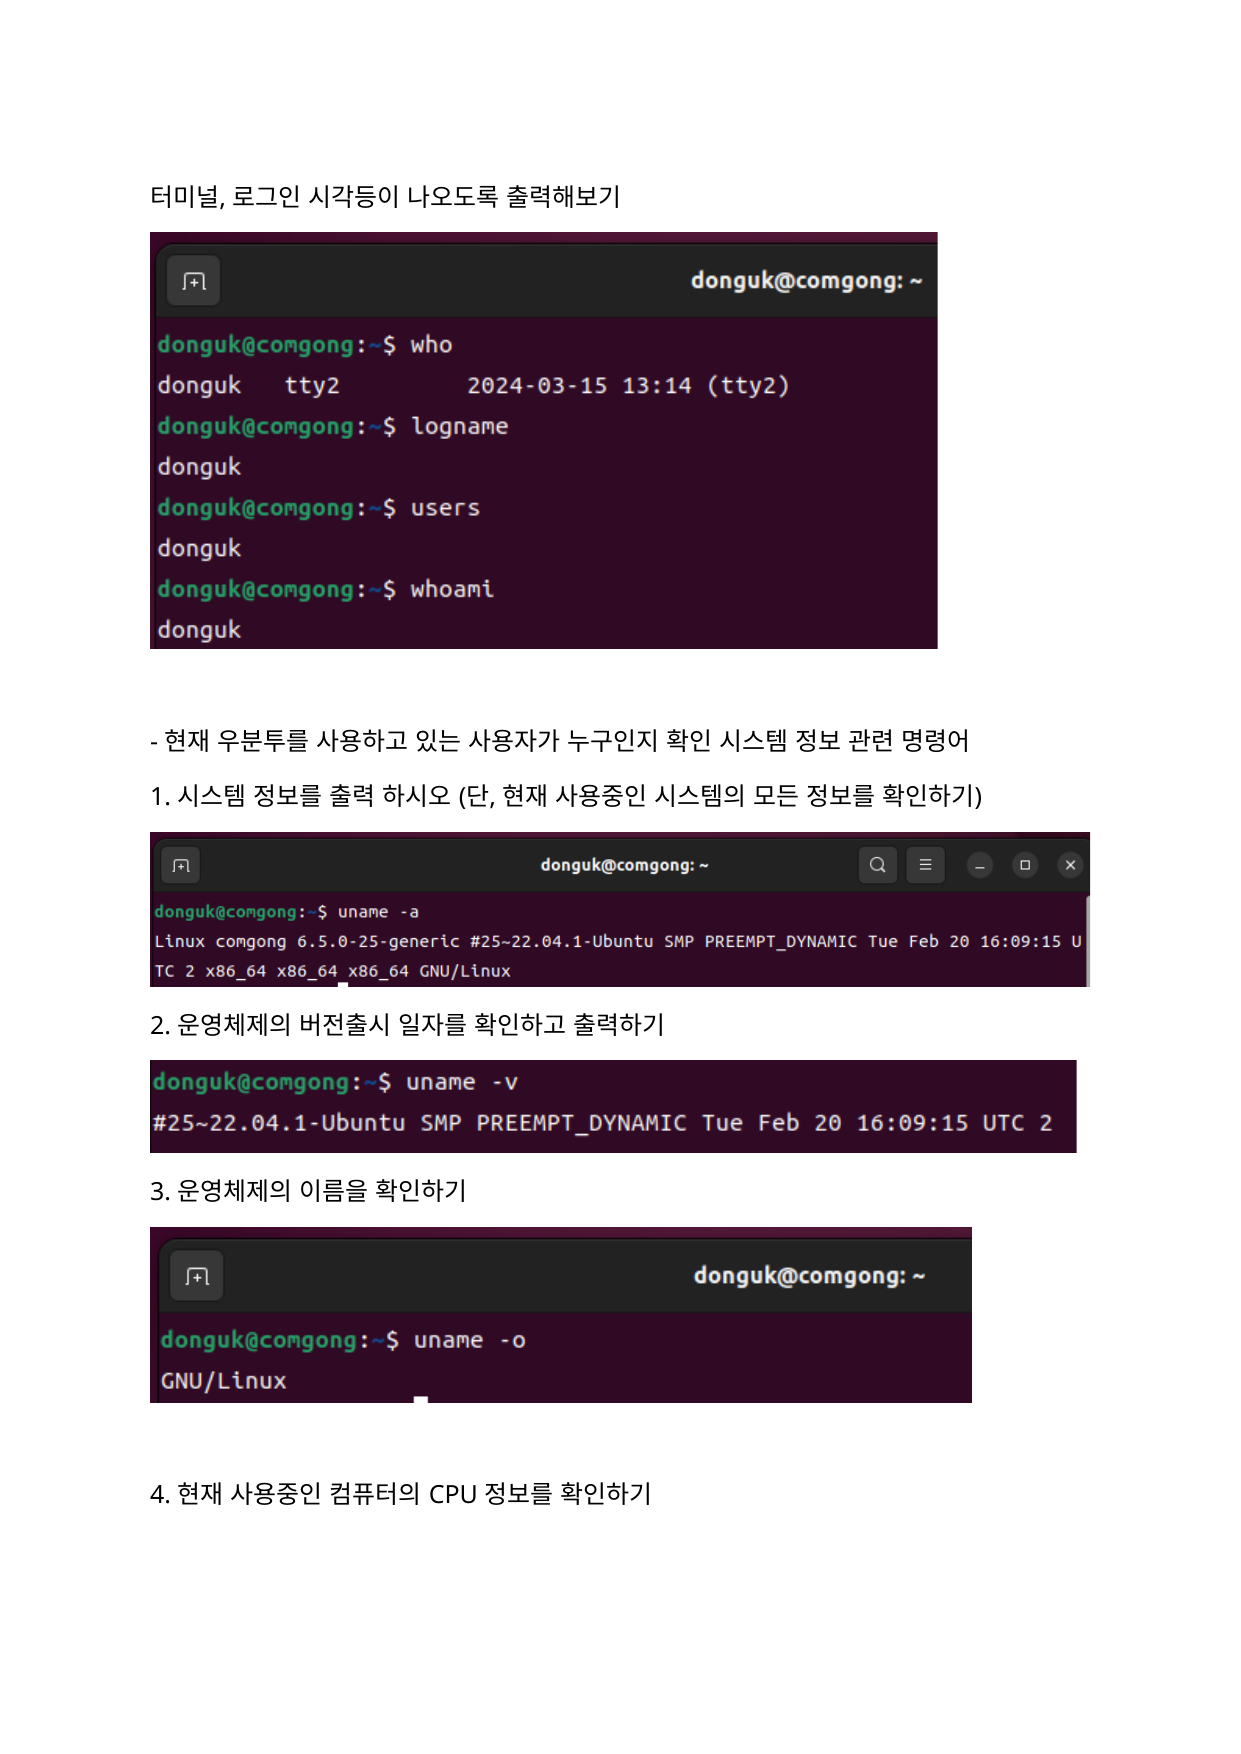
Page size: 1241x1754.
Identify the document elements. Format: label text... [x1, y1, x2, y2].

picture [150, 1227, 972, 1403]
picture [150, 1060, 1077, 1153]
picture [150, 232, 938, 649]
text 4. 현재 사용중인 컴퓨터의 CPU 정보를 확인하기 [150, 1475, 1090, 1511]
text 1. 시스템 정보를 출력 하시오 (단, 현재 사용중인 시스템의 모든 정보를 확인하기) [150, 777, 1090, 813]
text - 현재 우분투를 사용하고 있는 사용자가 누구인지 확인 시스템 정보 관련 명령어 [150, 721, 1090, 757]
text 3. 운영체제의 이름을 확인하기 [150, 1172, 1090, 1208]
text 2. 운영체제의 버전출시 일자를 확인하고 출력하기 [150, 1005, 1090, 1041]
picture [150, 832, 1091, 987]
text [150, 177, 1090, 213]
